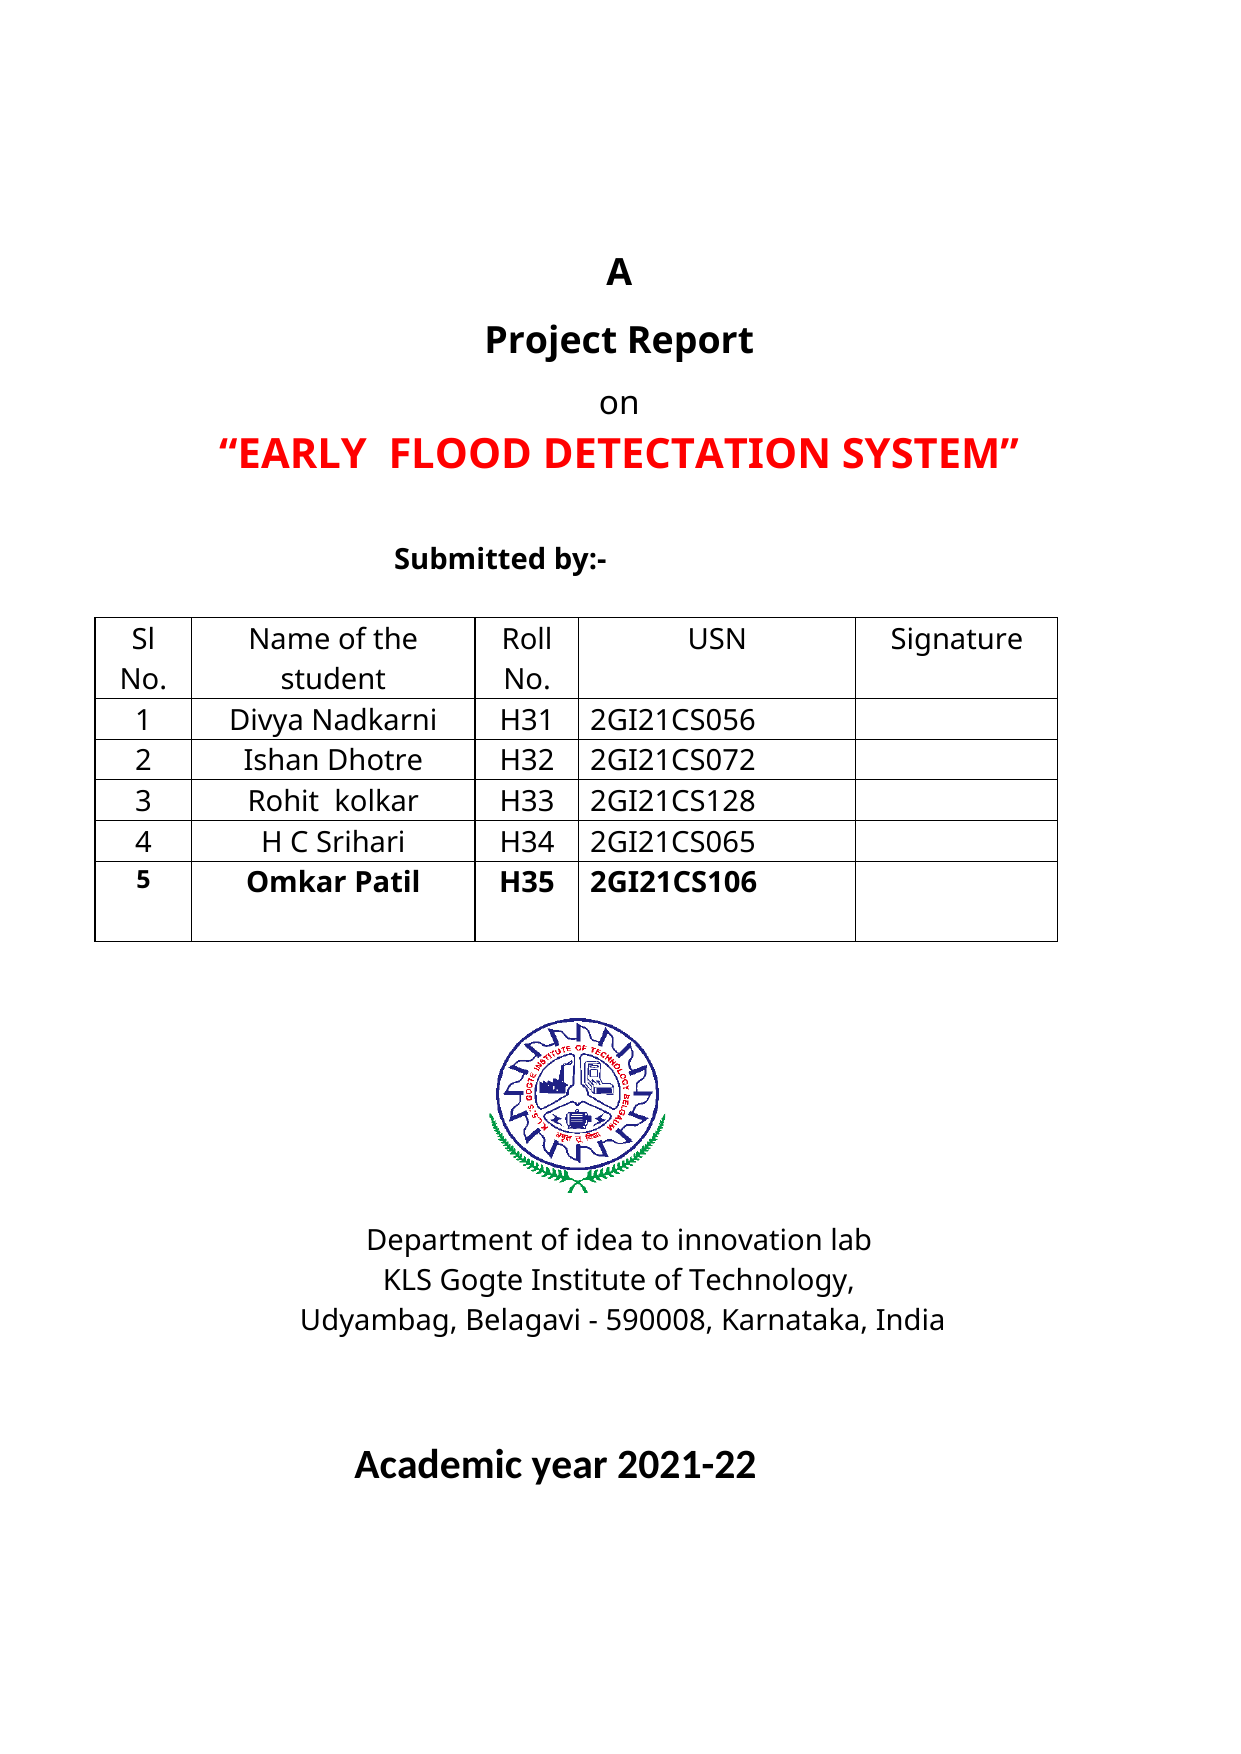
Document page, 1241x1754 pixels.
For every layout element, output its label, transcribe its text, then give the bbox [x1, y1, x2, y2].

table_cell [856, 862, 1057, 941]
table_cell [856, 740, 1057, 779]
table_header USN [579, 618, 855, 698]
table_cell H31 [476, 699, 578, 738]
table_cell H32 [476, 740, 578, 779]
table_cell 2GI21CS072 [579, 740, 855, 779]
picture [489, 1018, 666, 1193]
table_cell Rohit kolkar [192, 780, 474, 820]
table_cell 4 [96, 821, 191, 861]
table_cell 2 [96, 740, 191, 779]
table_cell [856, 699, 1057, 738]
table_header Name of the student [192, 618, 474, 698]
table_cell H34 [476, 821, 578, 861]
text on [106, 379, 1132, 424]
text “EARLY FLOOD DETECTATION SYSTEM” [106, 424, 1132, 481]
table_cell 2GI21CS106 [579, 862, 855, 941]
table_cell 2GI21CS056 [579, 699, 855, 738]
table_header Roll No. [476, 618, 578, 698]
table_cell Divya Nadkarni [192, 699, 474, 738]
text A [106, 246, 1132, 297]
table_header Sl No. [96, 618, 191, 698]
table_cell 1 [96, 699, 191, 738]
table_cell [856, 780, 1057, 820]
subtitle Department of idea to innovation lab [106, 1219, 1132, 1259]
table_cell 2GI21CS065 [579, 821, 855, 861]
table_cell 3 [96, 780, 191, 820]
text Submitted by:- [106, 538, 1132, 578]
text Project Report [106, 314, 1132, 365]
table_cell Ishan Dhotre [192, 740, 474, 779]
subtitle KLS Gogte Institute of Technology, [106, 1259, 1132, 1299]
subtitle Udyambag, Belagavi - 590008, Karnataka, India [106, 1299, 1132, 1339]
table_cell [856, 821, 1057, 861]
table_cell H C Srihari [192, 821, 474, 861]
table_cell 5 [96, 862, 191, 941]
table_header Signature [856, 618, 1057, 698]
table_cell 2GI21CS128 [579, 780, 855, 820]
table_cell H35 [476, 862, 578, 941]
table_cell Omkar Patil [192, 862, 474, 941]
table_cell H33 [476, 780, 578, 820]
